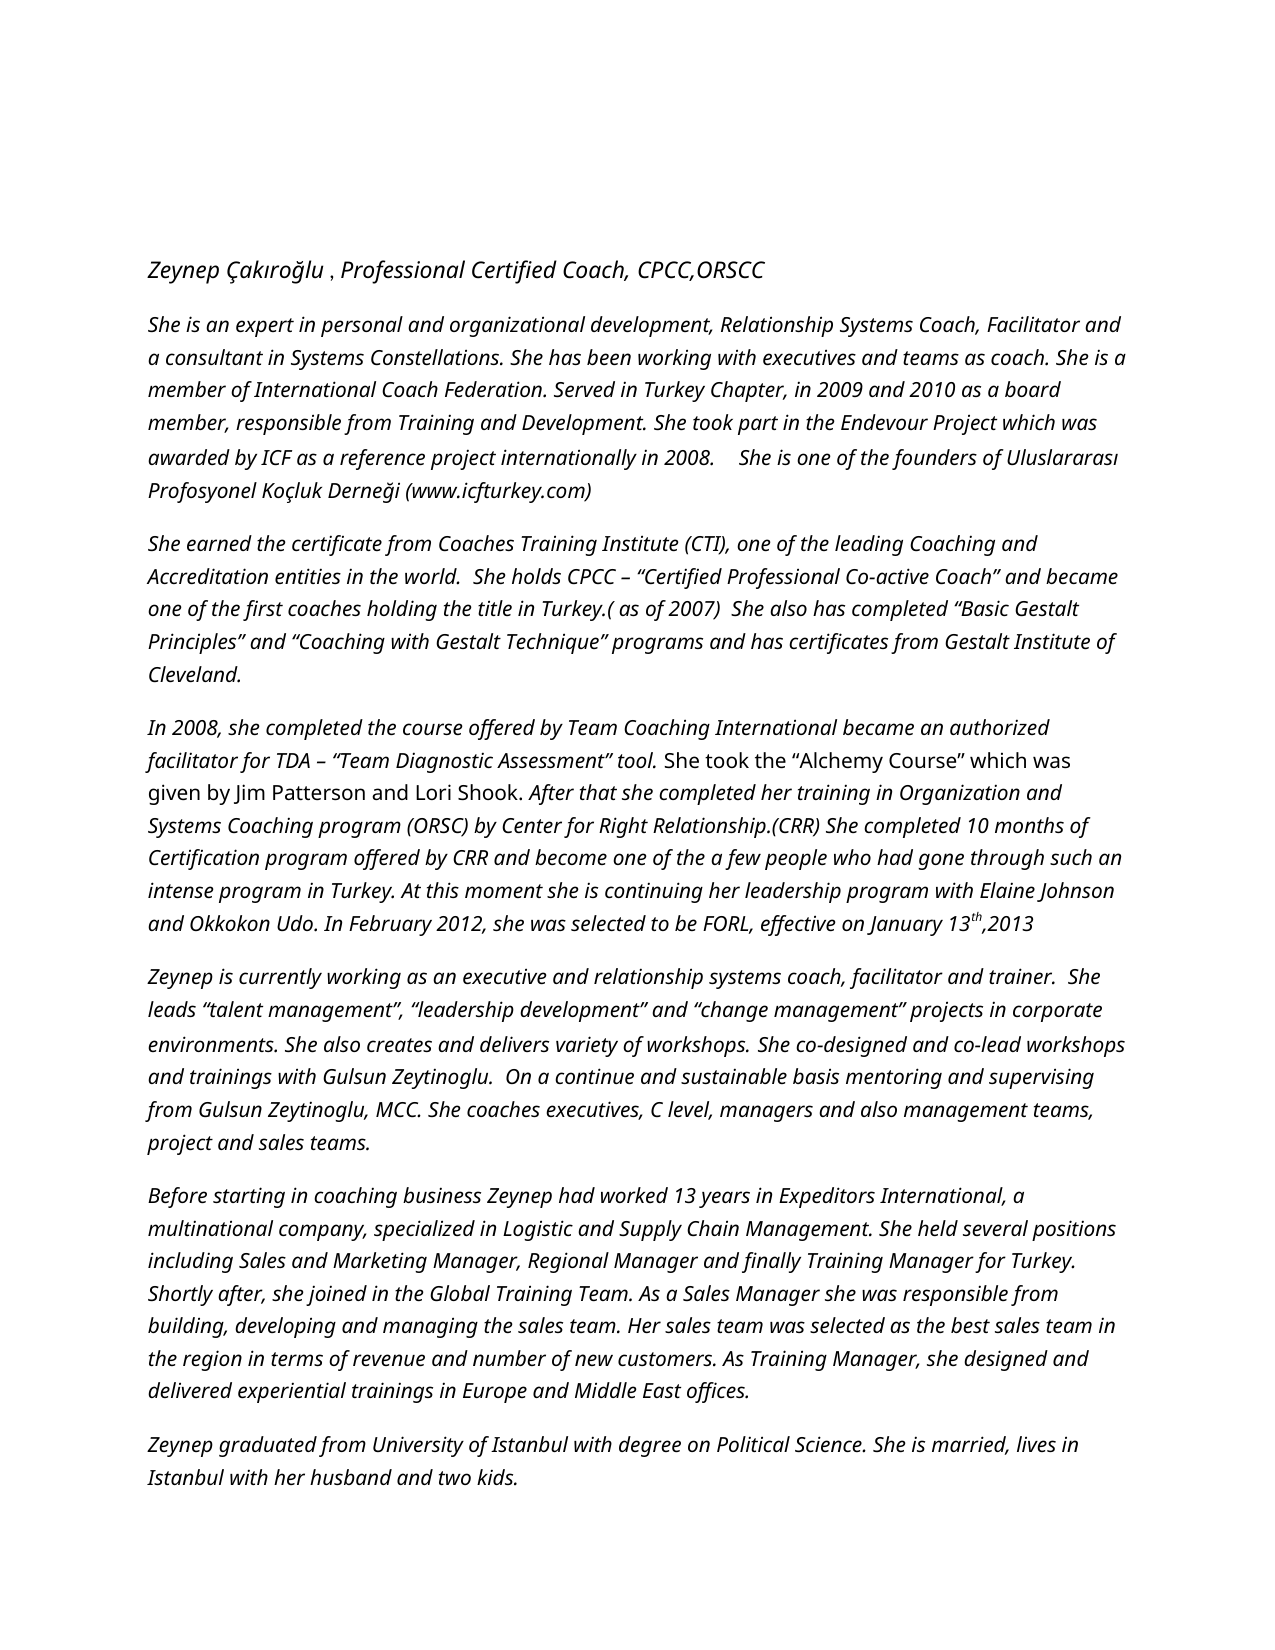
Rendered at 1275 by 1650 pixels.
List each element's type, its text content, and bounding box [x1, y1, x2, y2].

text She is an expert in personal and organizational development, Relationship Systems Coach, Facilitator and a consultant in Systems Constellations. She has been working with executives and teams as coach. She is a member of International Coach Federation. Served in Turkey Chapter, in 2009 and 2010 as a board member, responsible from Training and Development. She took part in the Endevour Project which was awarded by ICF as a reference project internationally in 2008. She is one of the founders of Uluslararası Profosyonel Koçluk Derneği (www.icfturkey.com) [148, 310, 1127, 504]
text She earned the certificate from Coaches Training Institute (CTI), one of the leading Coaching and Accreditation entities in the world. She holds CPCC – “Certified Professional Co-active Coach” and became one of the first coaches holding the title in Turkey.( as of 2007) She also has completed “Basic Gestalt Principles” and “Coaching with Gestalt Technique” programs and has certificates from Gestalt Institute of Cleveland. [148, 529, 1127, 688]
text Before starting in coaching business Zeynep had worked 13 years in Expeditors International, a multinational company, specialized in Logistic and Supply Chain Management. She held several positions including Sales and Marketing Manager, Regional Manager and finally Training Manager for Turkey. Shortly after, she joined in the Global Training Team. As a Sales Manager she was responsible from building, developing and managing the sales team. Her sales team was selected as the best sales team in the region in terms of revenue and number of new customers. As Training Manager, she designed and delivered experiential trainings in Europe and Middle East offices. [148, 1181, 1127, 1405]
text Zeynep Çakıroğlu , Professional Certified Coach, CPCC,ORSCC [148, 254, 1127, 285]
text Zeynep is currently working as an executive and relationship systems coach, facilitator and trainer. She leads “talent management”, “leadership development” and “change management” projects in corporate environments. She also creates and delivers variety of workshops. She co-designed and co-lead workshops and trainings with Gulsun Zeytinoglu. On a continue and sustainable basis mentoring and supervising from Gulsun Zeytinoglu, MCC. She coaches executives, C level, managers and also management teams, project and sales teams. [148, 962, 1127, 1156]
text In 2008, she completed the course offered by Team Coaching International became an authorized facilitator for TDA – “Team Diagnostic Assessment” tool. She took the “Alchemy Course” which was given by Jim Patterson and Lori Shook. After that she completed her training in Organization and Systems Coaching program (ORSC) by Center for Right Relationship.(CRR) She completed 10 months of Certification program offered by CRR and become one of the a few people who had gone through such an intense program in Turkey. At this moment she is continuing her leadership program with Elaine Johnson and Okkokon Udo. In February 2012, she was selected to be FORL, effective on January 13th,2013 [148, 713, 1127, 937]
text Zeynep graduated from University of Istanbul with degree on Political Science. She is married, lives in Istanbul with her husband and two kids. [148, 1430, 1127, 1491]
